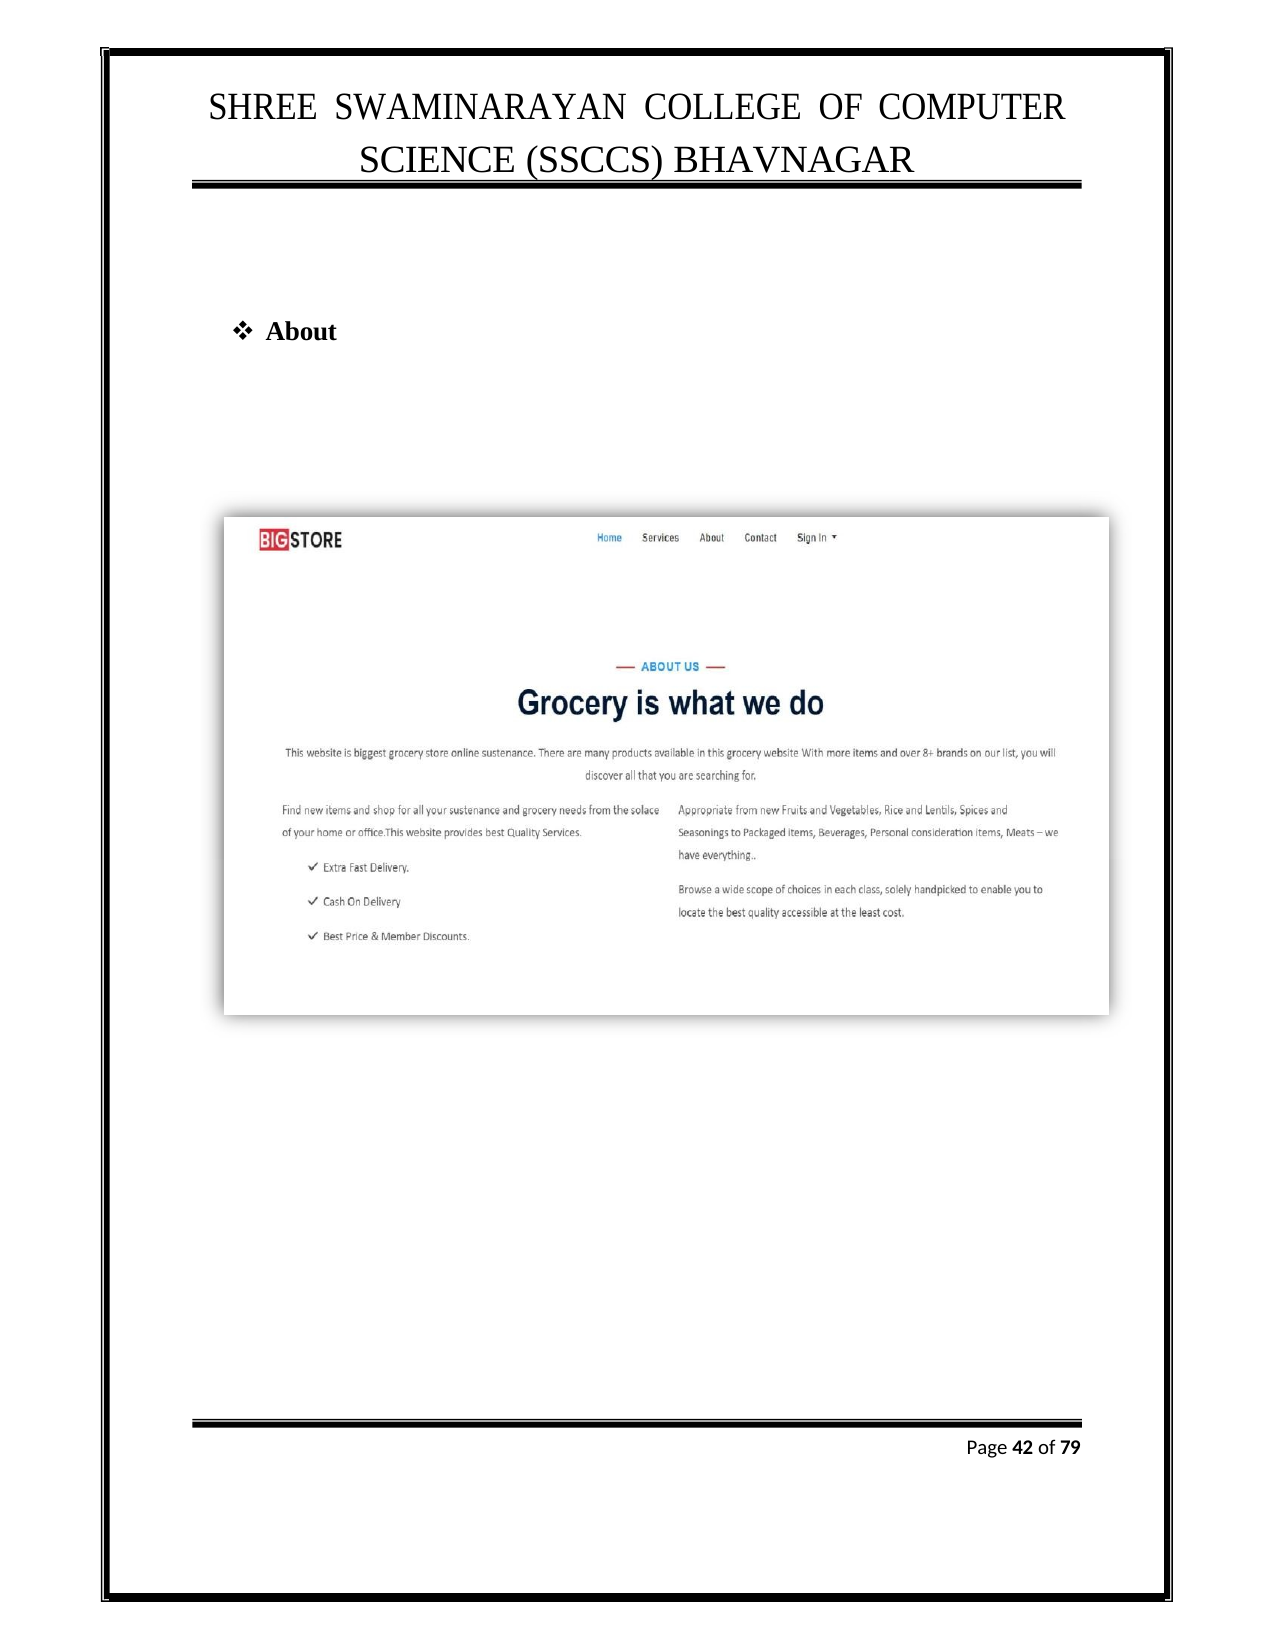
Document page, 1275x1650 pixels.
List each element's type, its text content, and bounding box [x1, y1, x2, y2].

list About [231, 315, 1129, 346]
picture [109, 1593, 1164, 1602]
picture [100, 47, 1164, 56]
picture [200, 491, 1132, 1038]
